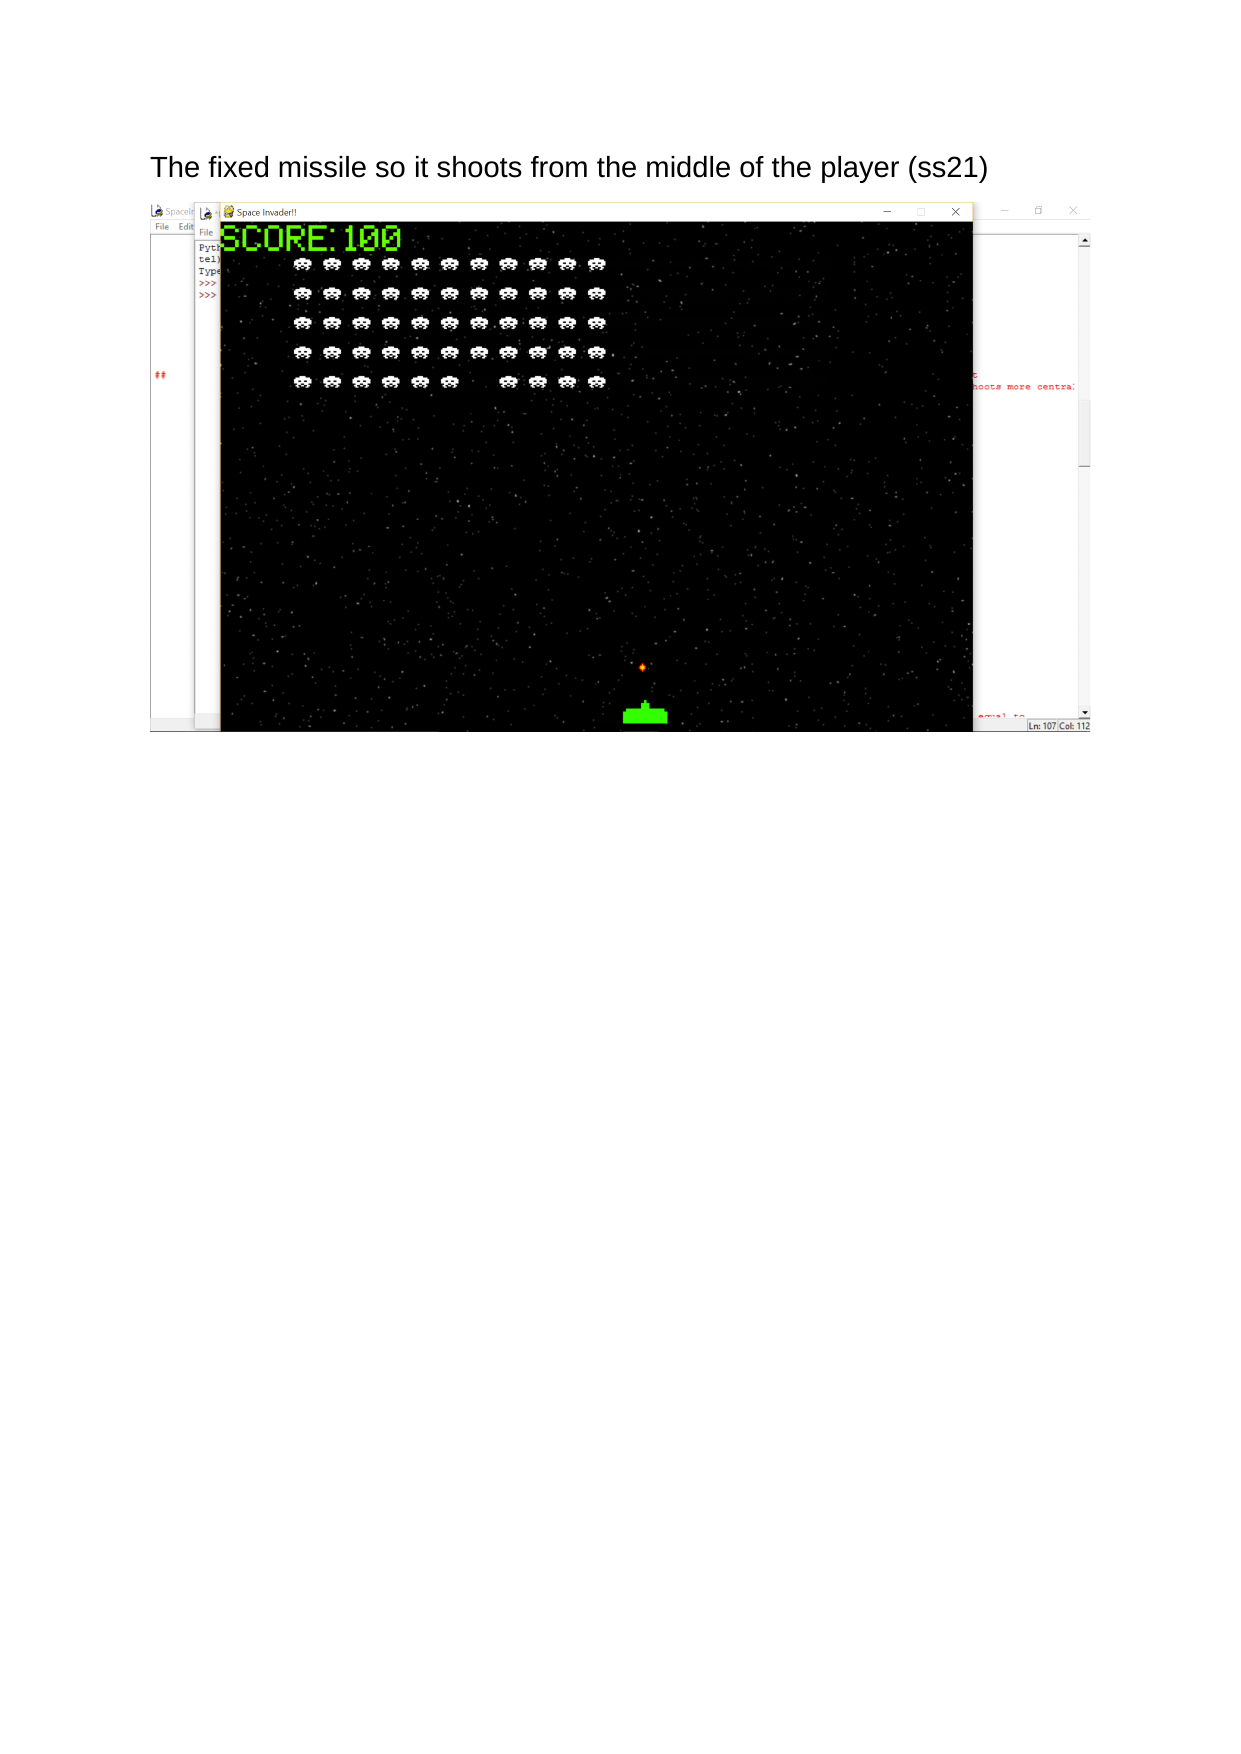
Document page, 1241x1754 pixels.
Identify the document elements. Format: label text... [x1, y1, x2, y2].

picture [150, 202, 1091, 732]
text The fixed missile so it shoots from the middle of the player (ss21) [150, 150, 1090, 183]
